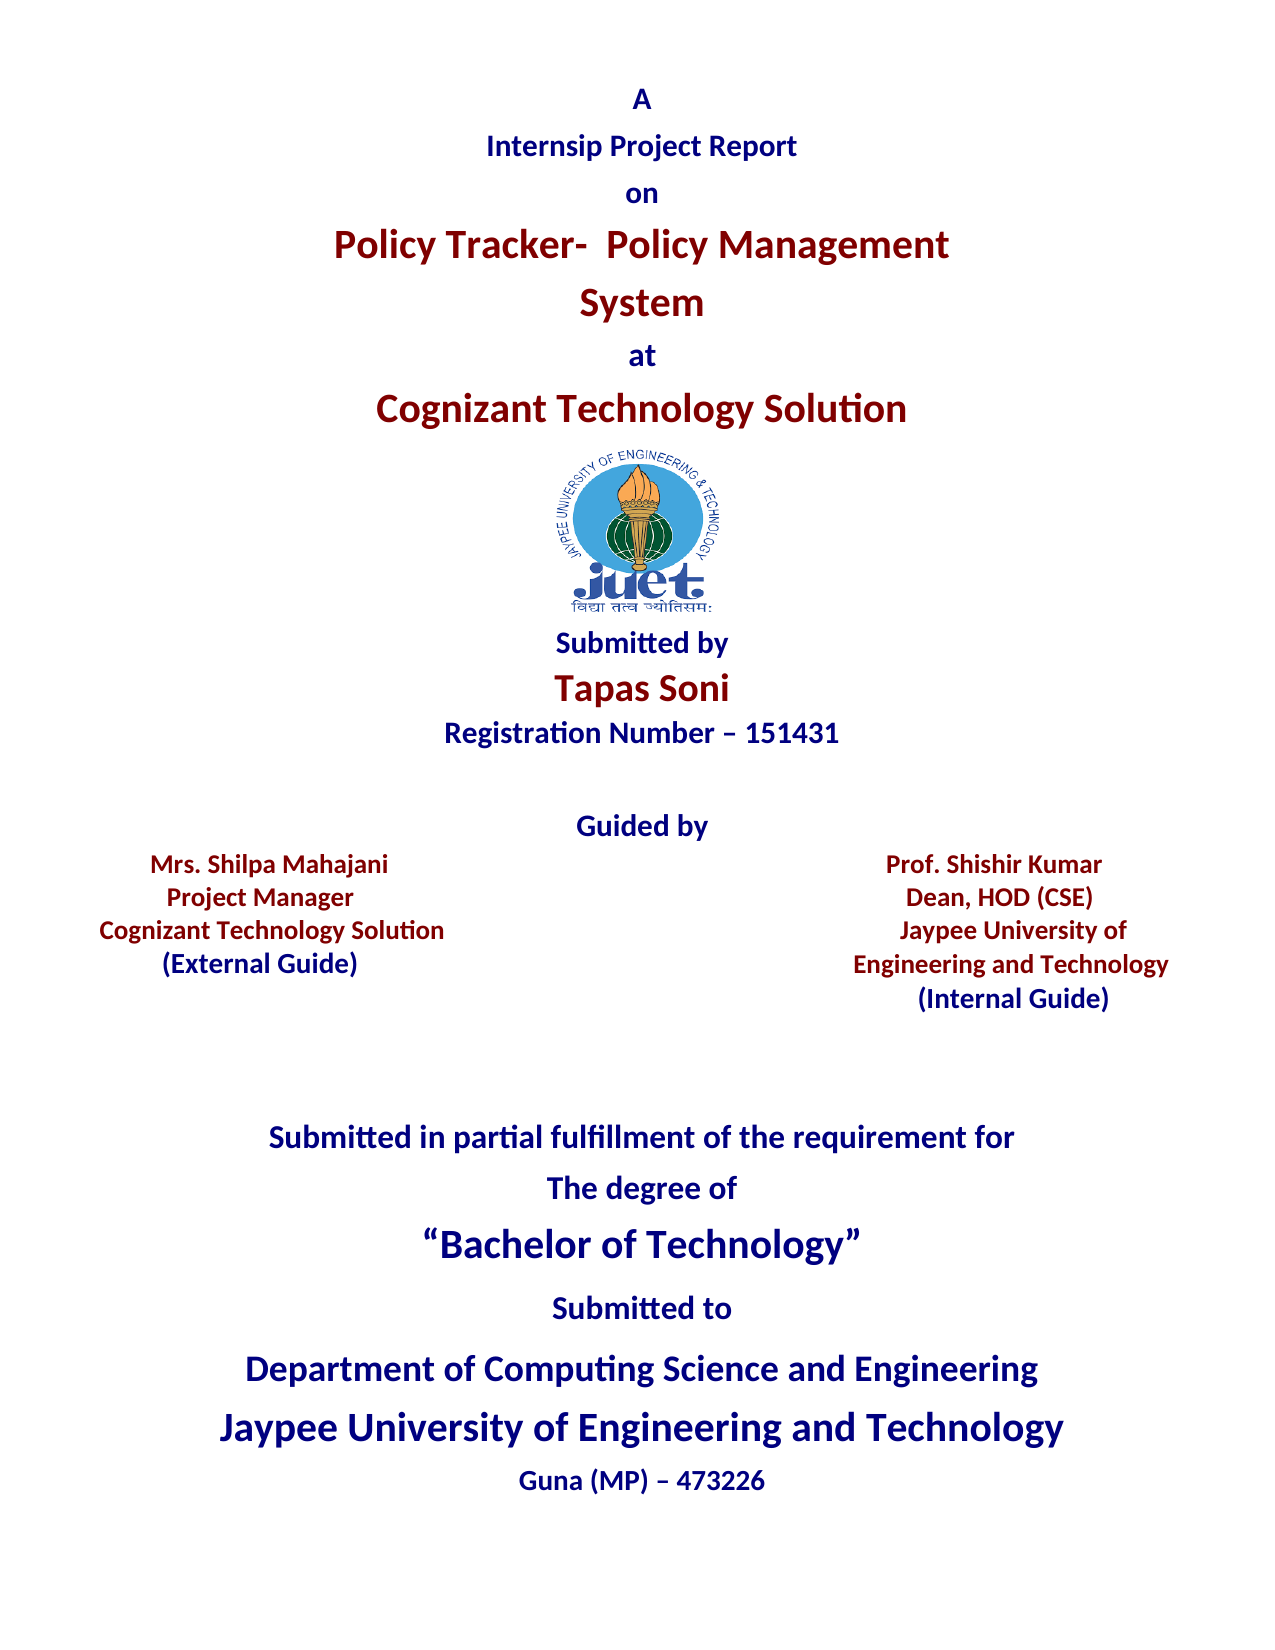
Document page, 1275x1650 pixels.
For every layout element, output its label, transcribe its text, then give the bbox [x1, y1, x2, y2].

text Project Manager Dean, HOD (CSE) [75, 888, 1209, 911]
text (External Guide) Engineering and Technology [75, 954, 1209, 979]
picture [554, 447, 721, 614]
text Guided by [75, 806, 1209, 844]
text “Bachelor of Technology” [75, 1218, 1209, 1269]
text Submitted by [75, 630, 1209, 660]
text System [75, 284, 1209, 324]
text Tapas Soni [75, 671, 1209, 709]
text Policy Tracker- Policy Management [75, 226, 1209, 267]
text Department of Computing Science and Engineering [75, 1344, 1209, 1390]
text Submitted in partial fulfillment of the requirement for [75, 1116, 1209, 1157]
text Mrs. Shilpa Mahajani Prof. Shishir Kumar [150, 855, 1209, 878]
text Registration Number – 151431 [75, 719, 1209, 750]
text Cognizant Technology Solution Jaypee University of [75, 921, 1209, 944]
text Submitted to [75, 1287, 1209, 1328]
text Cognizant Technology Solution [75, 390, 1209, 431]
text Internsip Project Report [75, 132, 1209, 163]
text at [75, 341, 1209, 373]
text A [75, 85, 1209, 116]
text Guna (MP) – 473226 [75, 1462, 1209, 1498]
text on [75, 179, 1209, 210]
text Jaypee University of Engineering and Technology [75, 1401, 1209, 1452]
text (Internal Guide) [75, 989, 1209, 1014]
text The degree of [75, 1167, 1209, 1208]
